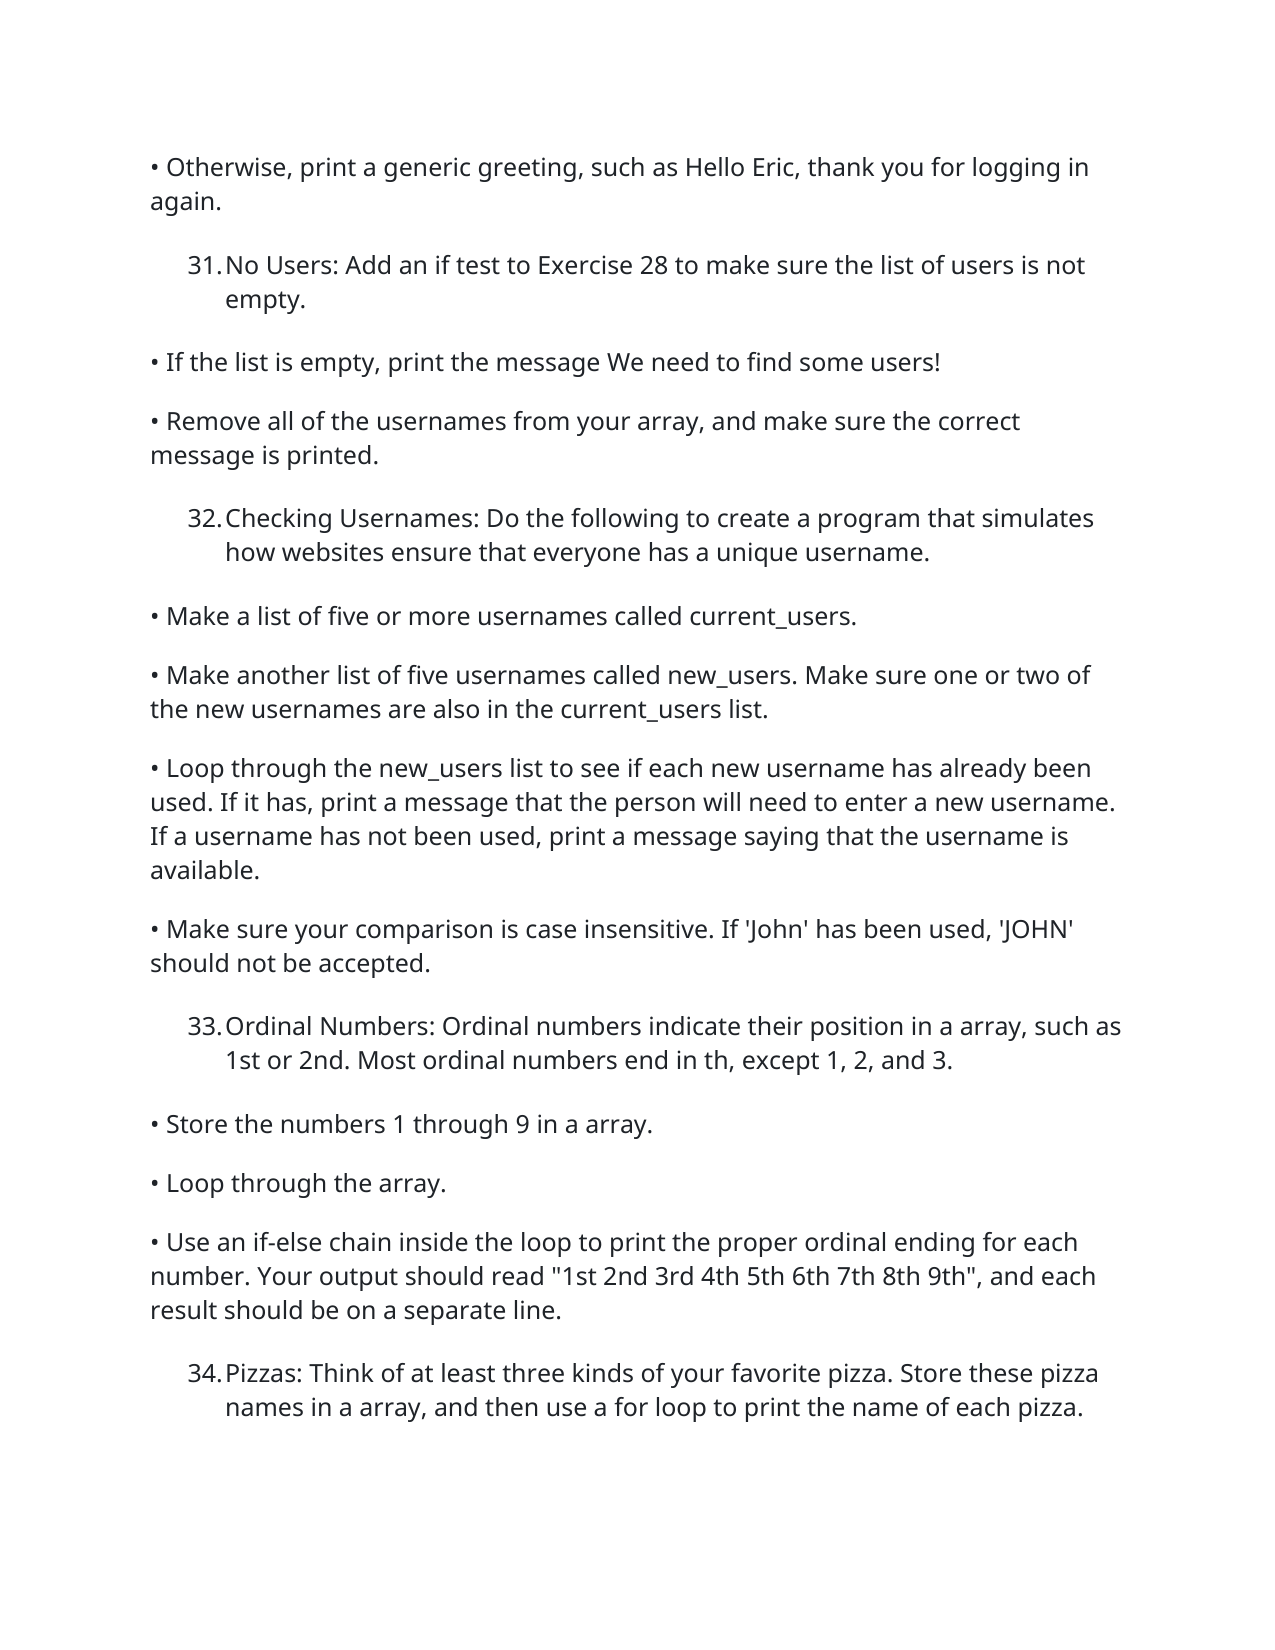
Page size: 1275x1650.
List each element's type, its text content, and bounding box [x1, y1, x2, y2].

list Ordinal Numbers: Ordinal numbers indicate their position in a array, such as 1st or 2nd. Most ordinal numbers end in th, except 1, 2, and 3. [187, 1009, 1125, 1077]
text • Loop through the new_users list to see if each new username has already been used. If it has, print a message that the person will need to enter a new username. If a username has not been used, print a message saying that the username is available. [150, 750, 1125, 887]
text • Store the numbers 1 through 9 in a array. [150, 1106, 1125, 1140]
text • If the list is empty, print the message We need to find some users! [150, 344, 1125, 379]
text • Remove all of the usernames from your array, and make sure the correct message is printed. [150, 404, 1125, 472]
text • Otherwise, print a generic greeting, such as Hello Eric, thank you for logging in again. [150, 150, 1125, 218]
text • Use an if-else chain inside the loop to print the proper ordinal ending for each number. Your output should read "1st 2nd 3rd 4th 5th 6th 7th 8th 9th", and each result should be on a separate line. [150, 1224, 1125, 1327]
text • Make a list of five or more usernames called current_users. [150, 598, 1125, 632]
text • Loop through the array. [150, 1165, 1125, 1199]
text • Make sure your comparison is case insensitive. If 'John' has been used, 'JOHN' should not be accepted. [150, 912, 1125, 980]
list Pizzas: Think of at least three kinds of your favorite pizza. Store these pizza names in a array, and then use a for loop to print the name of each pizza. [187, 1356, 1125, 1424]
text • Make another list of five usernames called new_users. Make sure one or two of the new usernames are also in the current_users list. [150, 657, 1125, 725]
list Checking Usernames: Do the following to create a program that simulates how websites ensure that everyone has a unique username. [187, 501, 1125, 569]
list No Users: Add an if test to Exercise 28 to make sure the list of users is not empty. [187, 247, 1125, 315]
